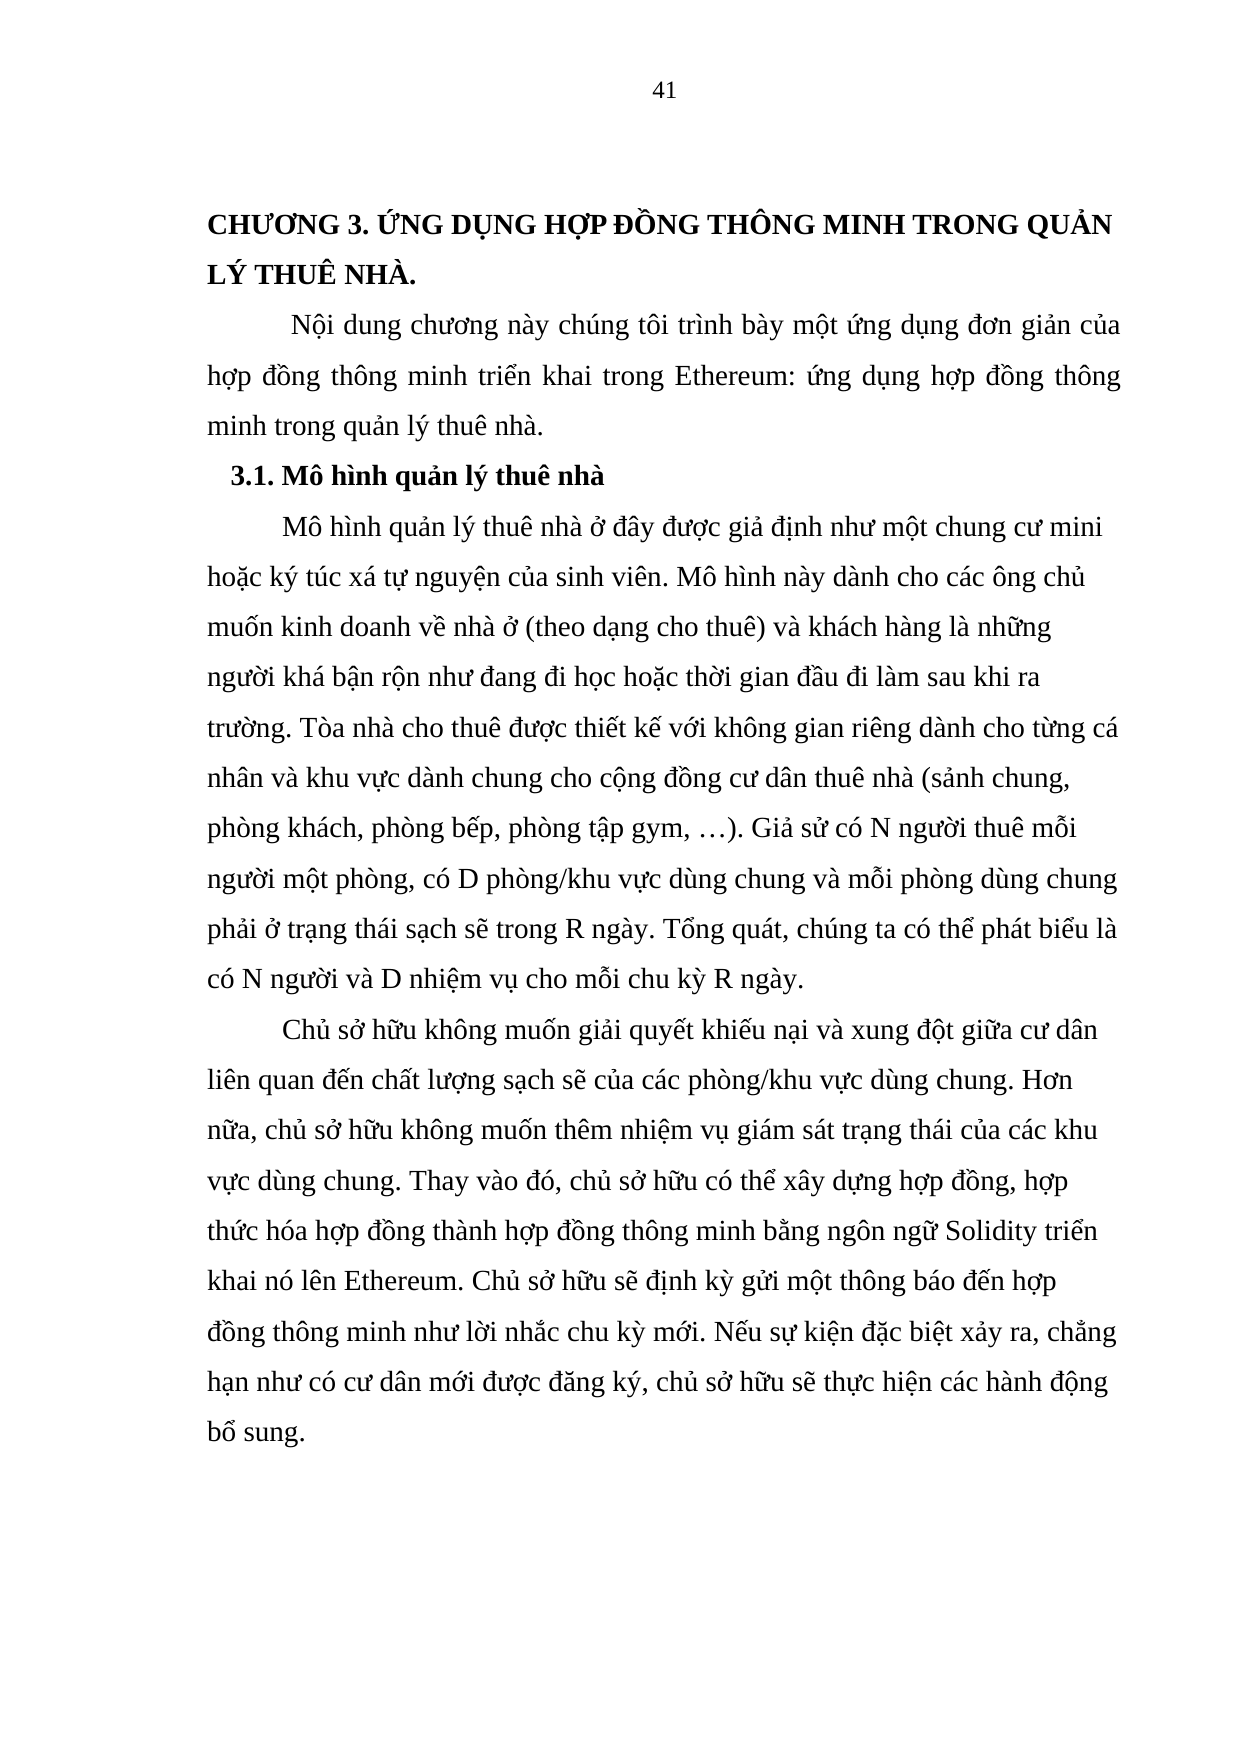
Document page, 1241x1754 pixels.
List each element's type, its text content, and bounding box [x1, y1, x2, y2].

text Mô hình quản lý thuê nhà ở đây được giả định như một chung cư mini hoặc ký túc xá tự nguyện của sinh viên. Mô hình này dành cho các ông chủ muốn kinh doanh về nhà ở (theo dạng cho thuê) và khách hàng là những người khá bận rộn như đang đi học hoặc thời gian đầu đi làm sau khi ra trường. Tòa nhà cho thuê được thiết kế với không gian riêng dành cho từng cá nhân và khu vực dành chung cho cộng đồng cư dân thuê nhà (sảnh chung, phòng khách, phòng bếp, phòng tập gym, …). Giả sử có N người thuê mỗi người một phòng, có D phòng/khu vực dùng chung và mỗi phòng dùng chung phải ở trạng thái sạch sẽ trong R ngày. Tổng quát, chúng ta có thể phát biểu là có N người và D nhiệm vụ cho mỗi chu kỳ R ngày. [207, 509, 1122, 995]
subtitle CHƯƠNG 3. ỨNG DỤNG HỢP ĐỒNG THÔNG MINH TRONG QUẢN LÝ THUÊ NHÀ. [207, 207, 1122, 291]
text Nội dung chương này chúng tôi trình bày một ứng dụng đơn giản của hợp đồng thông minh triển khai trong Ethereum: ứng dụng hợp đồng thông minh trong quản lý thuê nhà. [207, 307, 1122, 442]
text Chủ sở hữu không muốn giải quyết khiếu nại và xung đột giữa cư dân liên quan đến chất lượng sạch sẽ của các phòng/khu vực dùng chung. Hơn nữa, chủ sở hữu không muốn thêm nhiệm vụ giám sát trạng thái của các khu vực dùng chung. Thay vào đó, chủ sở hữu có thể xây dựng hợp đồng, hợp thức hóa hợp đồng thành hợp đồng thông minh bằng ngôn ngữ Solidity triển khai nó lên Ethereum. Chủ sở hữu sẽ định kỳ gửi một thông báo đến hợp đồng thông minh như lời nhắc chu kỳ mới. Nếu sự kiện đặc biệt xảy ra, chẳng hạn như có cư dân mới được đăng ký, chủ sở hữu sẽ thực hiện các hành động bổ sung. [207, 1012, 1122, 1448]
subtitle 3.1. Mô hình quản lý thuê nhà [230, 458, 1122, 492]
